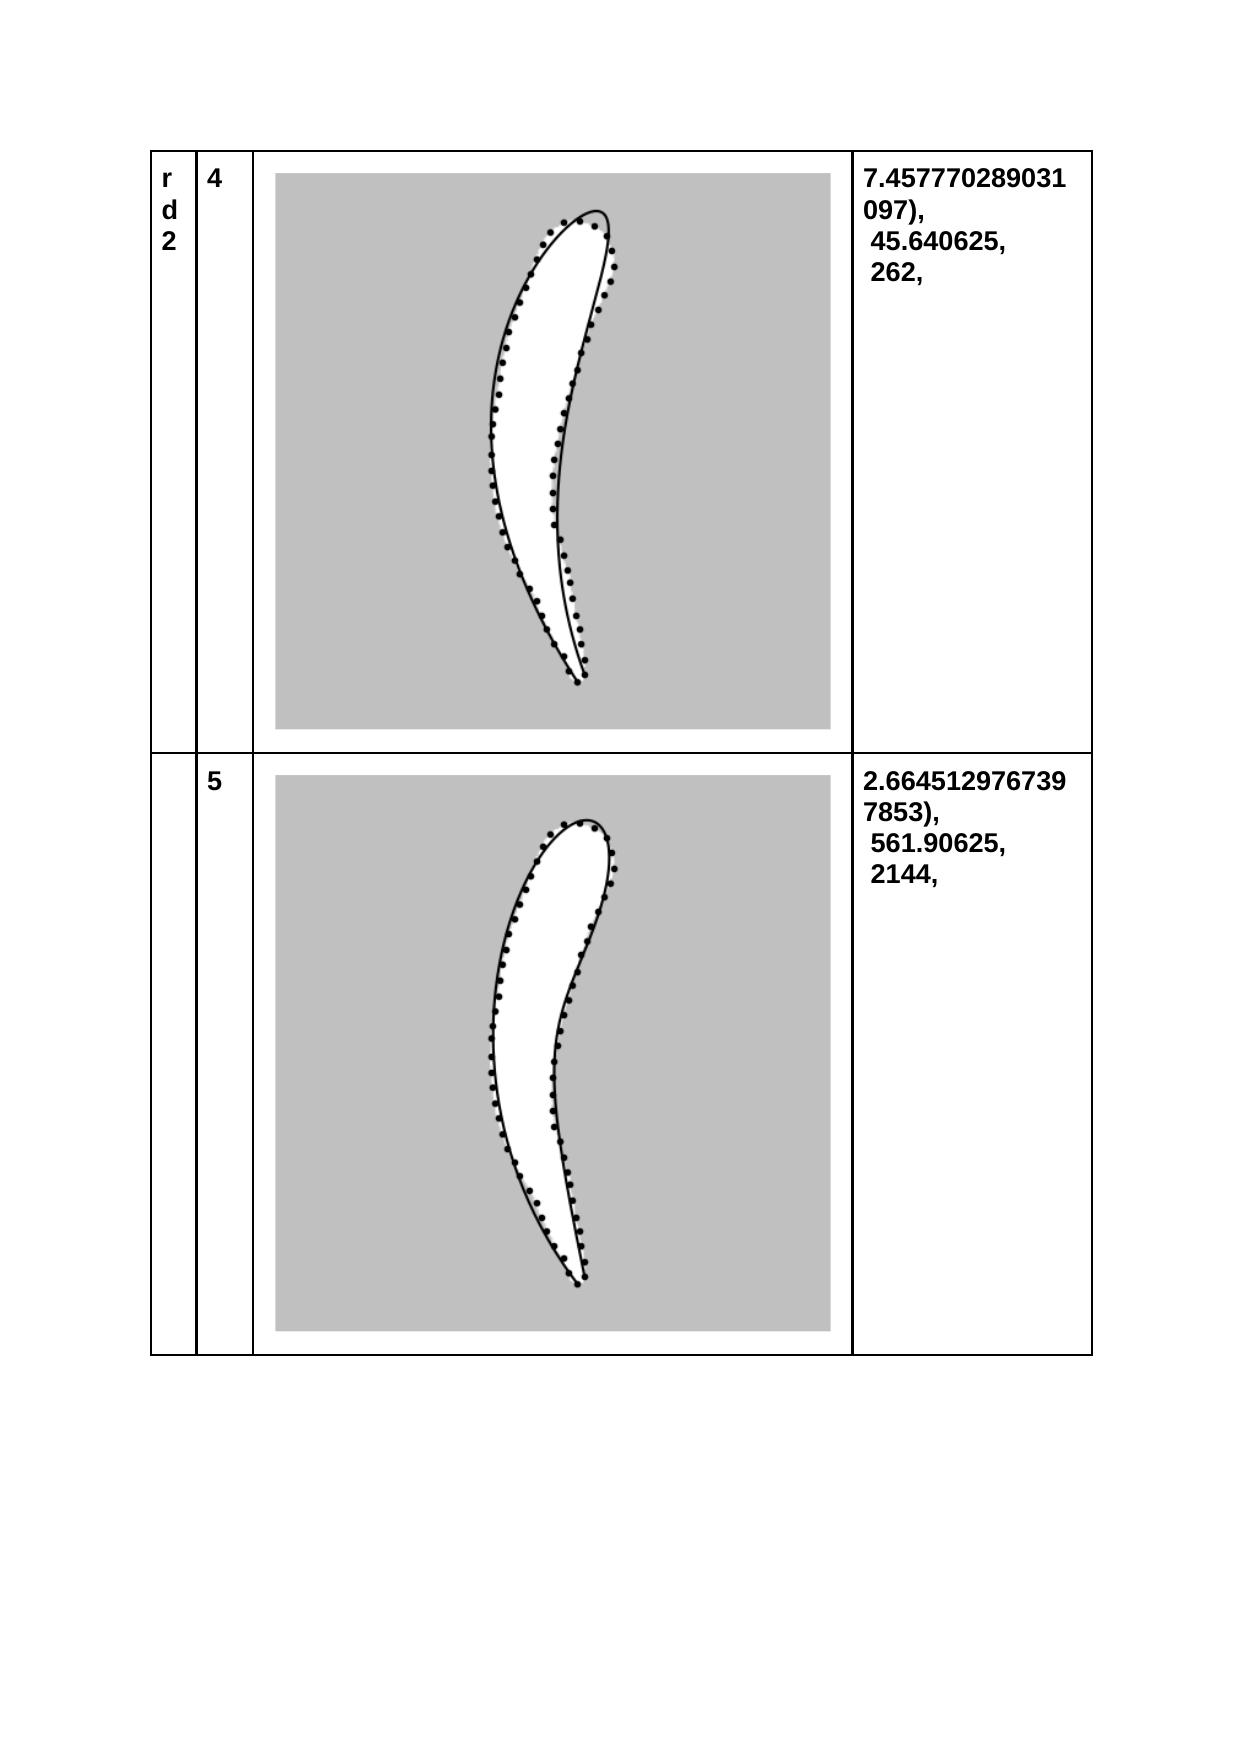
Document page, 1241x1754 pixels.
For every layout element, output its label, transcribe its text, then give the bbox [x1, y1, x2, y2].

picture [263, 162, 842, 742]
table_cell 2.6645129767397853), 561.90625, 2144, [854, 754, 1091, 1354]
table_cell 4 [198, 152, 252, 752]
table_cell [152, 754, 195, 1354]
table_cell [254, 152, 851, 752]
table_cell 7.457770289031097), 45.640625, 262, [854, 152, 1091, 752]
table_cell [254, 754, 851, 1354]
table_cell rd2 [152, 152, 195, 752]
picture [263, 764, 842, 1344]
table_cell 5 [198, 754, 252, 1354]
